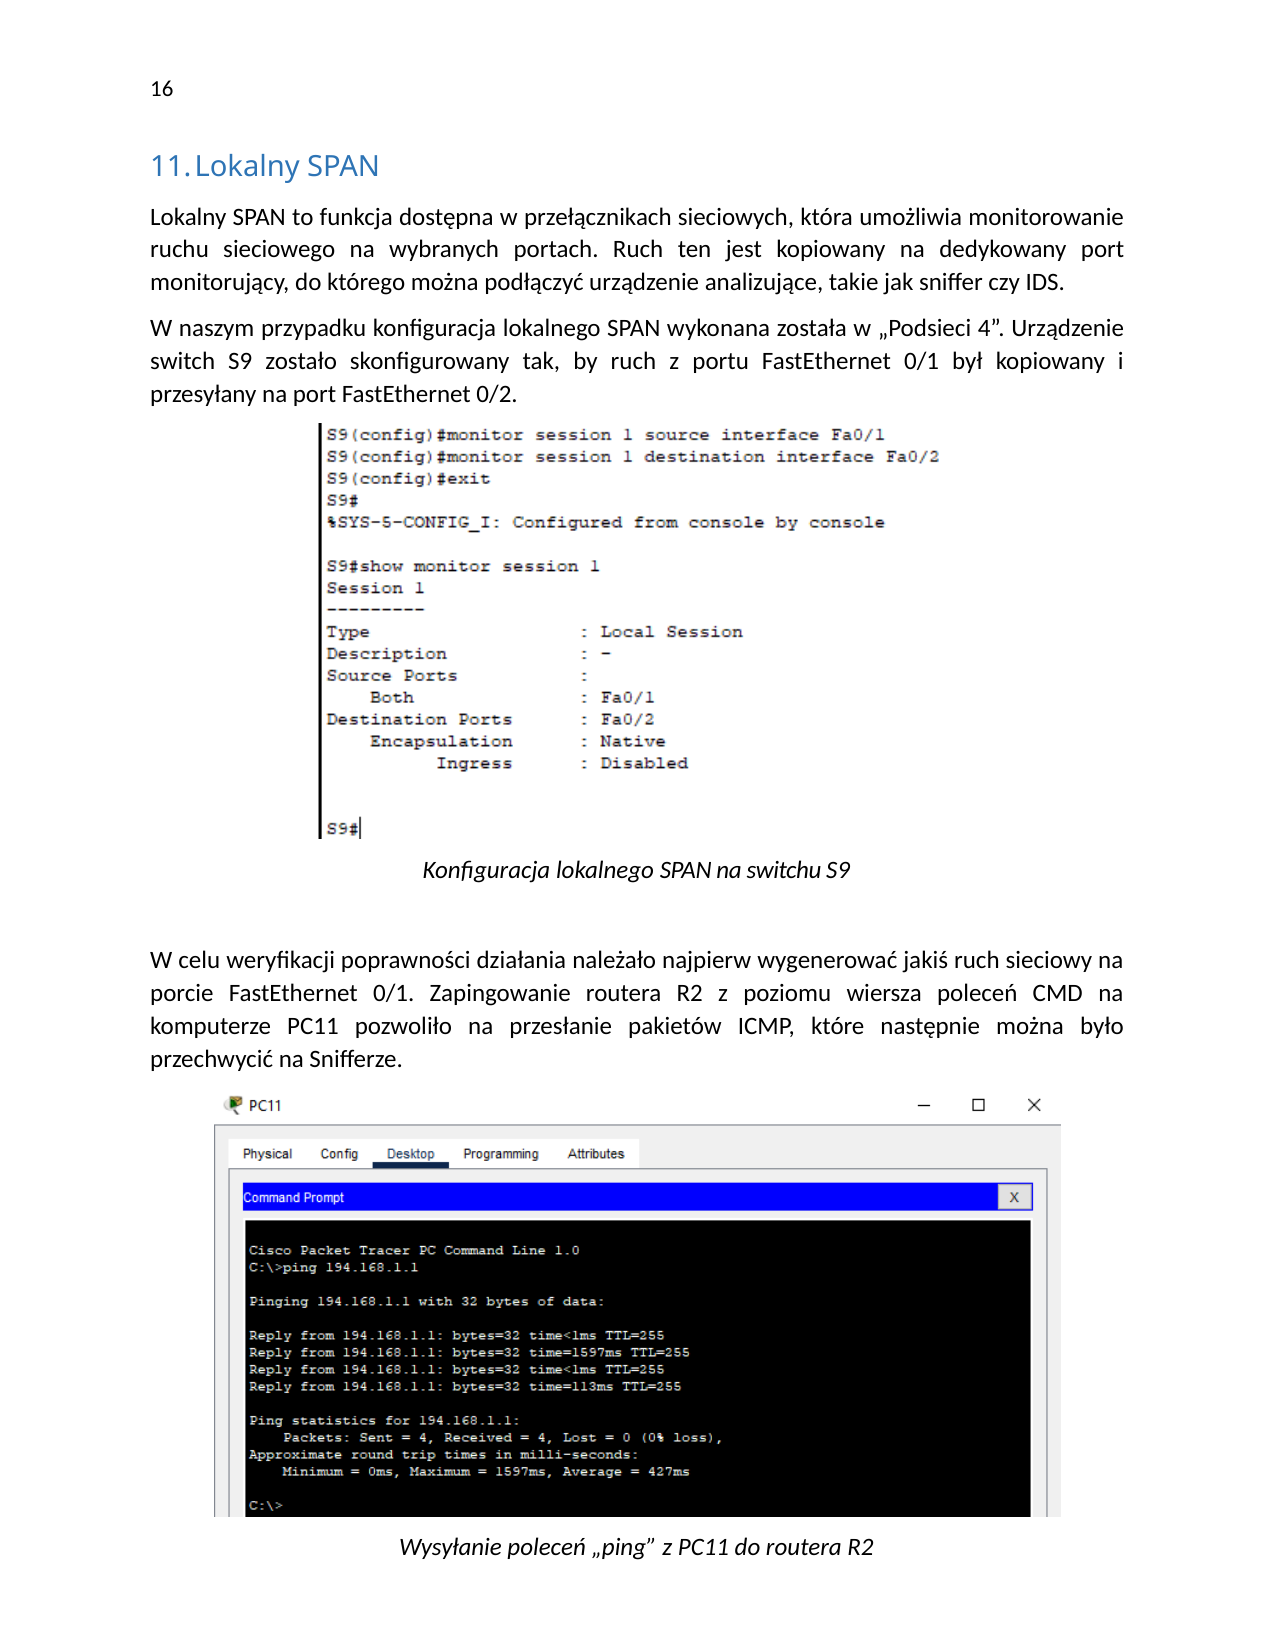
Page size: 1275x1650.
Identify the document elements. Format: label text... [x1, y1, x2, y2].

text Wysyłanie poleceń „ping” z PC11 do routera R2 [150, 1531, 1125, 1562]
text Lokalny SPAN to funkcja dostępna w przełącznikach sieciowych, która umożliwia monitorowanie ruchu sieciowego na wybranych portach. Ruch ten jest kopiowany na dedykowany port monitorujący, do którego można podłączyć urządzenie analizujące, takie jak sniffer czy IDS. [150, 201, 1125, 297]
subtitle Lokalny SPAN [150, 145, 1125, 185]
picture [214, 1088, 1061, 1517]
text W naszym przypadku konfiguracja lokalnego SPAN wykonana została w „Podsieci 4”. Urządzenie switch S9 zostało skonfigurowany tak, by ruch z portu FastEthernet 0/1 był kopiowany i przesyłany na port FastEthernet 0/2. [150, 312, 1125, 408]
picture [311, 423, 964, 839]
text Konfiguracja lokalnego SPAN na switchu S9 [150, 854, 1125, 884]
text W celu weryfikacji poprawności działania należało najpierw wygenerować jakiś ruch sieciowy na porcie FastEthernet 0/1. Zapingowanie routera R2 z poziomu wiersza poleceń CMD na komputerze PC11 pozwoliło na przesłanie pakietów ICMP, które następnie można było przechwycić na Snifferze. [150, 945, 1125, 1074]
